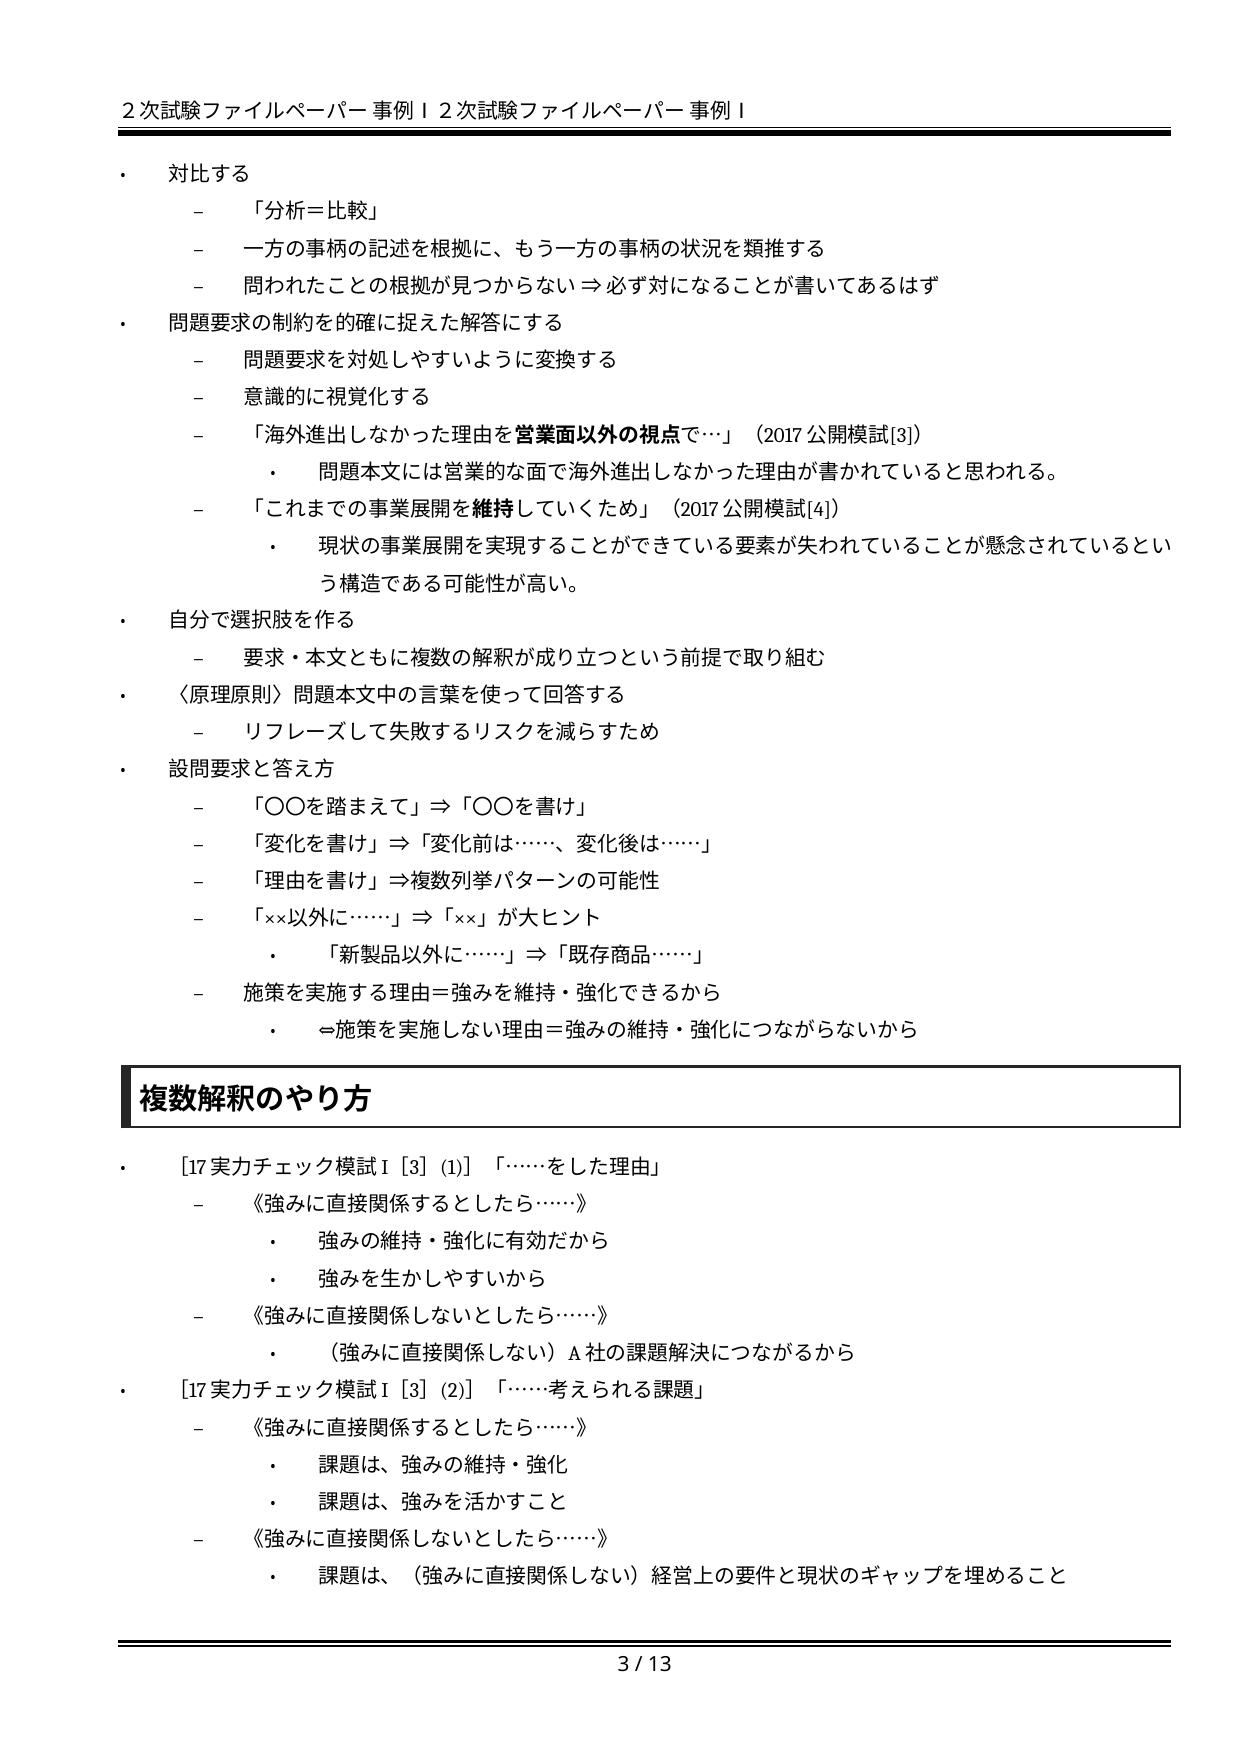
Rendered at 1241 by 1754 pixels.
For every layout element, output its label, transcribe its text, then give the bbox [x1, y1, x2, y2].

list リフレーズして失敗するリスクを減らすため [193, 712, 1181, 749]
list 自分で選択肢を作る [118, 601, 1181, 638]
list 《強みに直接関係しないとしたら……》 [193, 1296, 1181, 1333]
list 「変化を書け」⇒「変化前は……、変化後は……」 [193, 824, 1181, 861]
list 〈原理原則〉問題本文中の言葉を使って回答する [118, 675, 1181, 712]
subtitle 複数解釈のやり方 [131, 1068, 1179, 1126]
list 要求・本文ともに複数の解釈が成り立つという前提で取り組む [193, 638, 1181, 675]
list 課題は、強みを活かすこと [268, 1482, 1181, 1519]
list 問題要求の制約を的確に捉えた解答にする [118, 303, 1181, 340]
list 現状の事業展開を実現することができている要素が失われていることが懸念されているという構造である可能性が高い。 [268, 526, 1181, 601]
list 対比する [118, 154, 1181, 191]
list 施策を実施する理由＝強みを維持・強化できるから [193, 972, 1181, 1009]
list 問題本文には営業的な面で海外進出しなかった理由が書かれていると思われる。 [268, 452, 1181, 489]
list 意識的に視覚化する [193, 377, 1181, 414]
list 「〇〇を踏まえて」⇒「〇〇を書け」 [193, 786, 1181, 824]
list 「海外進出しなかった理由を営業面以外の視点で…」（2017公開模試[3]） [193, 414, 1181, 452]
list 強みを生かしやすいから [268, 1258, 1181, 1296]
list 《強みに直接関係しないとしたら……》 [193, 1519, 1181, 1556]
list 問われたことの根拠が見つからない ⇒ 必ず対になることが書いてあるはず [193, 266, 1181, 303]
list 一方の事柄の記述を根拠に、もう一方の事柄の状況を類推する [193, 229, 1181, 266]
list 課題は、（強みに直接関係しない）経営上の要件と現状のギャップを埋めること [268, 1556, 1181, 1593]
list 「分析＝比較」 [193, 191, 1181, 229]
list ［17実力チェック模試I［3］(2)］「……考えられる課題」 [118, 1370, 1181, 1407]
list 《強みに直接関係するとしたら……》 [193, 1184, 1181, 1221]
list 《強みに直接関係するとしたら……》 [193, 1407, 1181, 1444]
list 「××以外に……」⇒「××」が大ヒント [193, 898, 1181, 935]
list 「理由を書け」⇒複数列挙パターンの可能性 [193, 861, 1181, 898]
list 課題は、強みの維持・強化 [268, 1444, 1181, 1482]
list ［17実力チェック模試I［3］(1)］「……をした理由」 [118, 1147, 1181, 1184]
list 強みの維持・強化に有効だから [268, 1221, 1181, 1258]
list 問題要求を対処しやすいように変換する [193, 340, 1181, 377]
list 「これまでの事業展開を維持していくため」（2017公開模試[4]） [193, 489, 1181, 526]
list 「新製品以外に……」⇒「既存商品……」 [268, 935, 1181, 972]
list ⇔施策を実施しない理由＝強みの維持・強化につながらないから [268, 1009, 1181, 1047]
list （強みに直接関係しない）A社の課題解決につながるから [268, 1333, 1181, 1370]
list 設問要求と答え方 [118, 749, 1181, 786]
